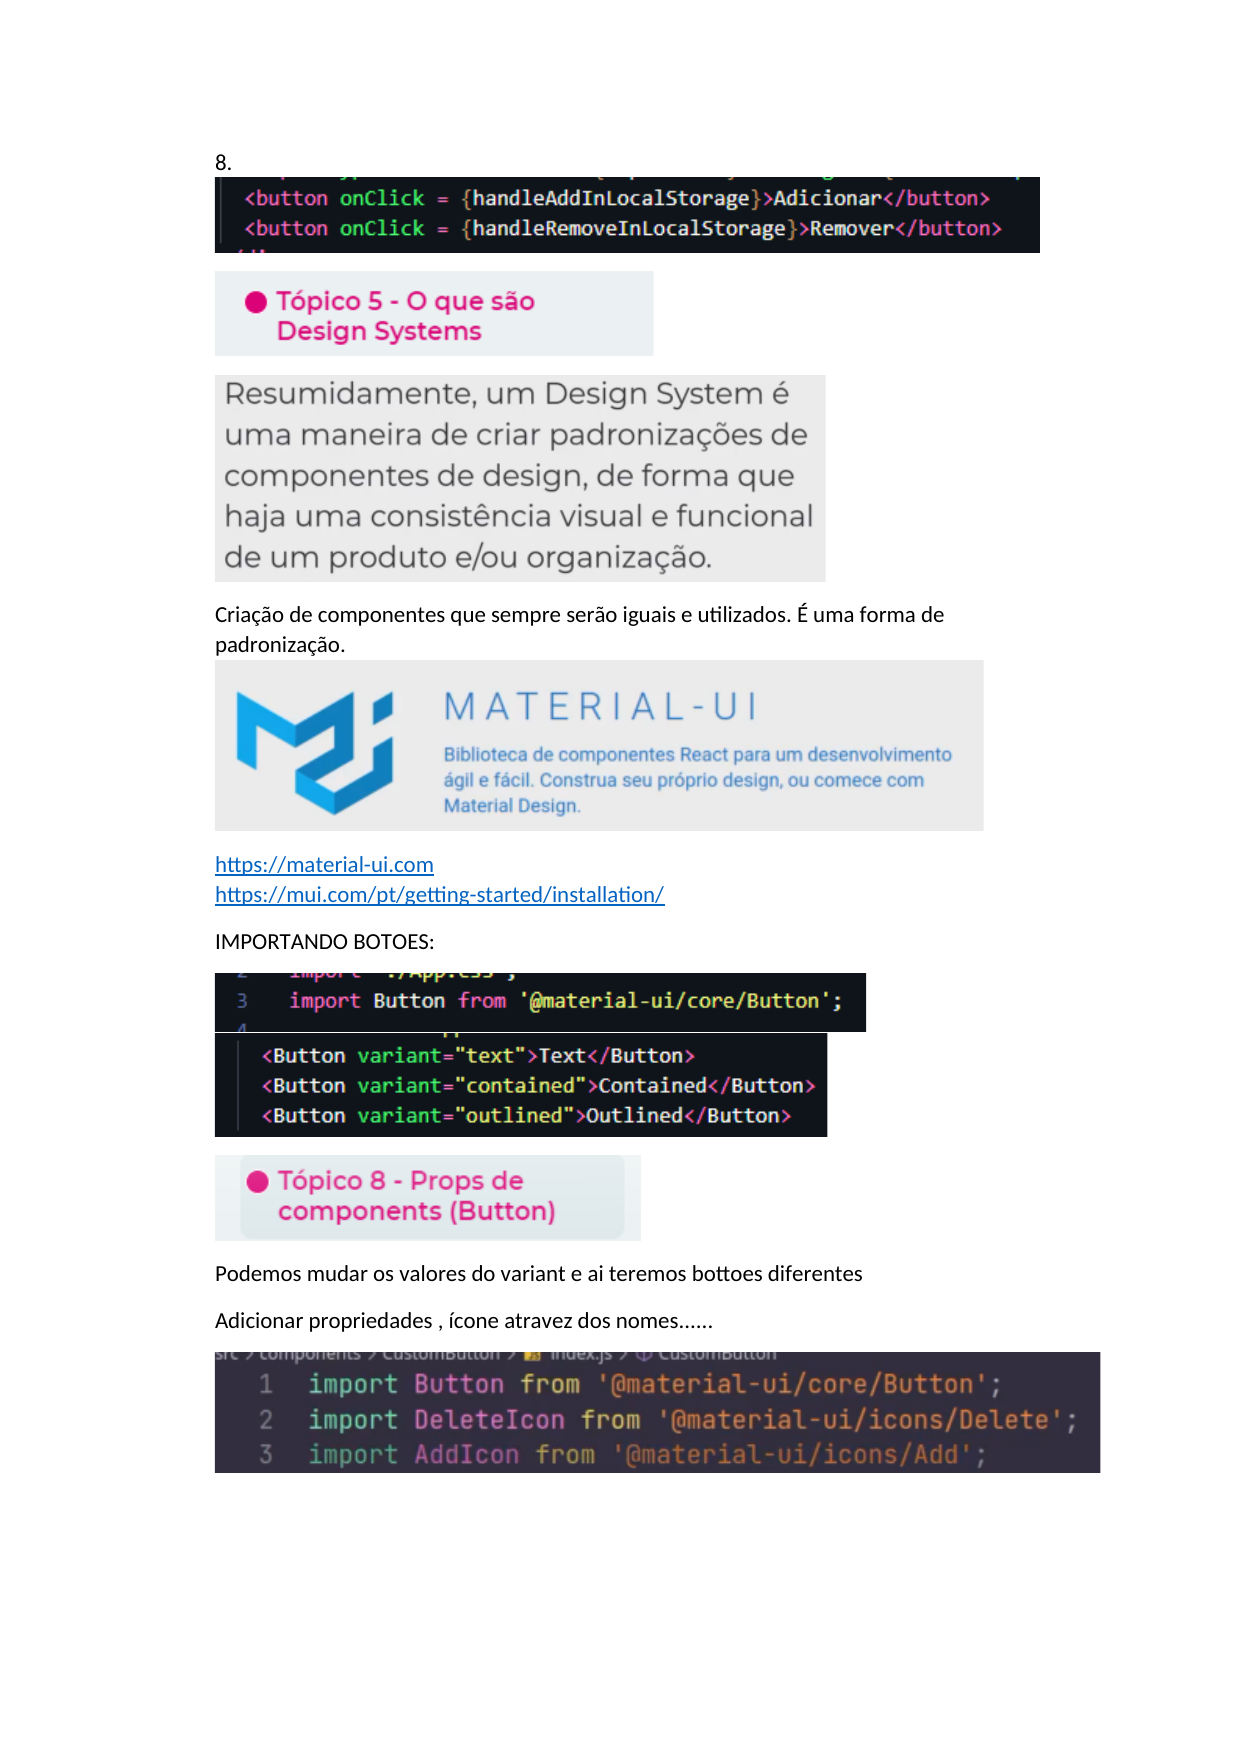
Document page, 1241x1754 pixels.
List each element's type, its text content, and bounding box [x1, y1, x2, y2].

text Adicionar propriedades , ícone atravez dos nomes...... [215, 1306, 1063, 1334]
picture [214, 177, 1040, 253]
text Podemos mudar os valores do variant e ai teremos bottoes diferentes [215, 1259, 1063, 1287]
picture [214, 1352, 1101, 1473]
text https://material-ui.com https://mui.com/pt/getting-started/installation/ [215, 850, 1063, 908]
picture [214, 973, 867, 1032]
picture [214, 1033, 828, 1137]
text IMPORTANDO BOTOES: [215, 927, 1063, 955]
picture [214, 1155, 642, 1241]
picture [214, 271, 654, 356]
picture [214, 375, 826, 582]
picture [214, 660, 984, 831]
